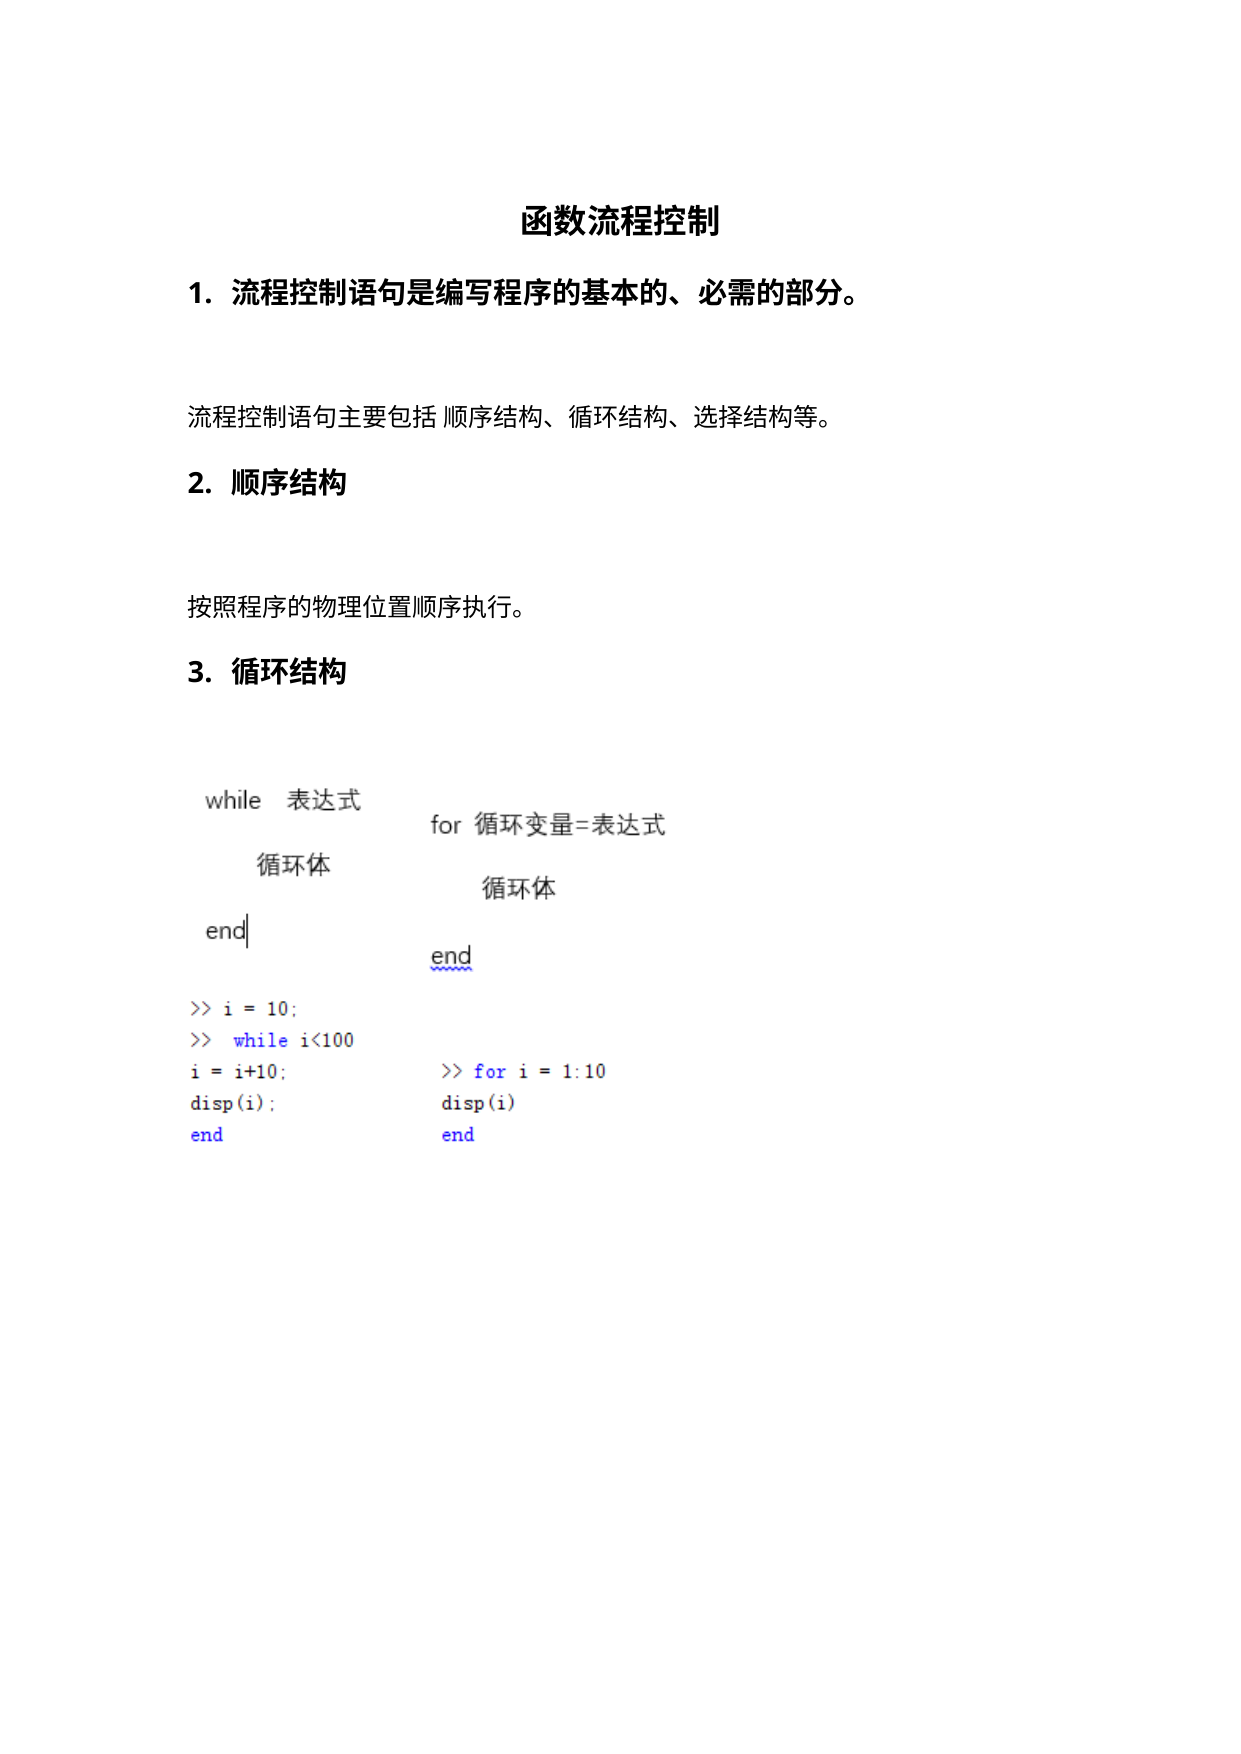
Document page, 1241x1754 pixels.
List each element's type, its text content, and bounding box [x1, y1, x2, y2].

picture [428, 804, 679, 972]
subtitle 循环结构 [187, 638, 1053, 703]
subtitle 顺序结构 [187, 448, 1053, 513]
subtitle 流程控制语句是编写程序的基本的、必需的部分。 [187, 258, 1053, 323]
picture [187, 989, 630, 1154]
title 函数流程控制 [187, 187, 1053, 252]
text 流程控制语句主要包括 顺序结构、循环结构、选择结构等。 [187, 383, 1053, 448]
picture [187, 762, 383, 972]
text 按照程序的物理位置顺序执行。 [187, 573, 1053, 638]
